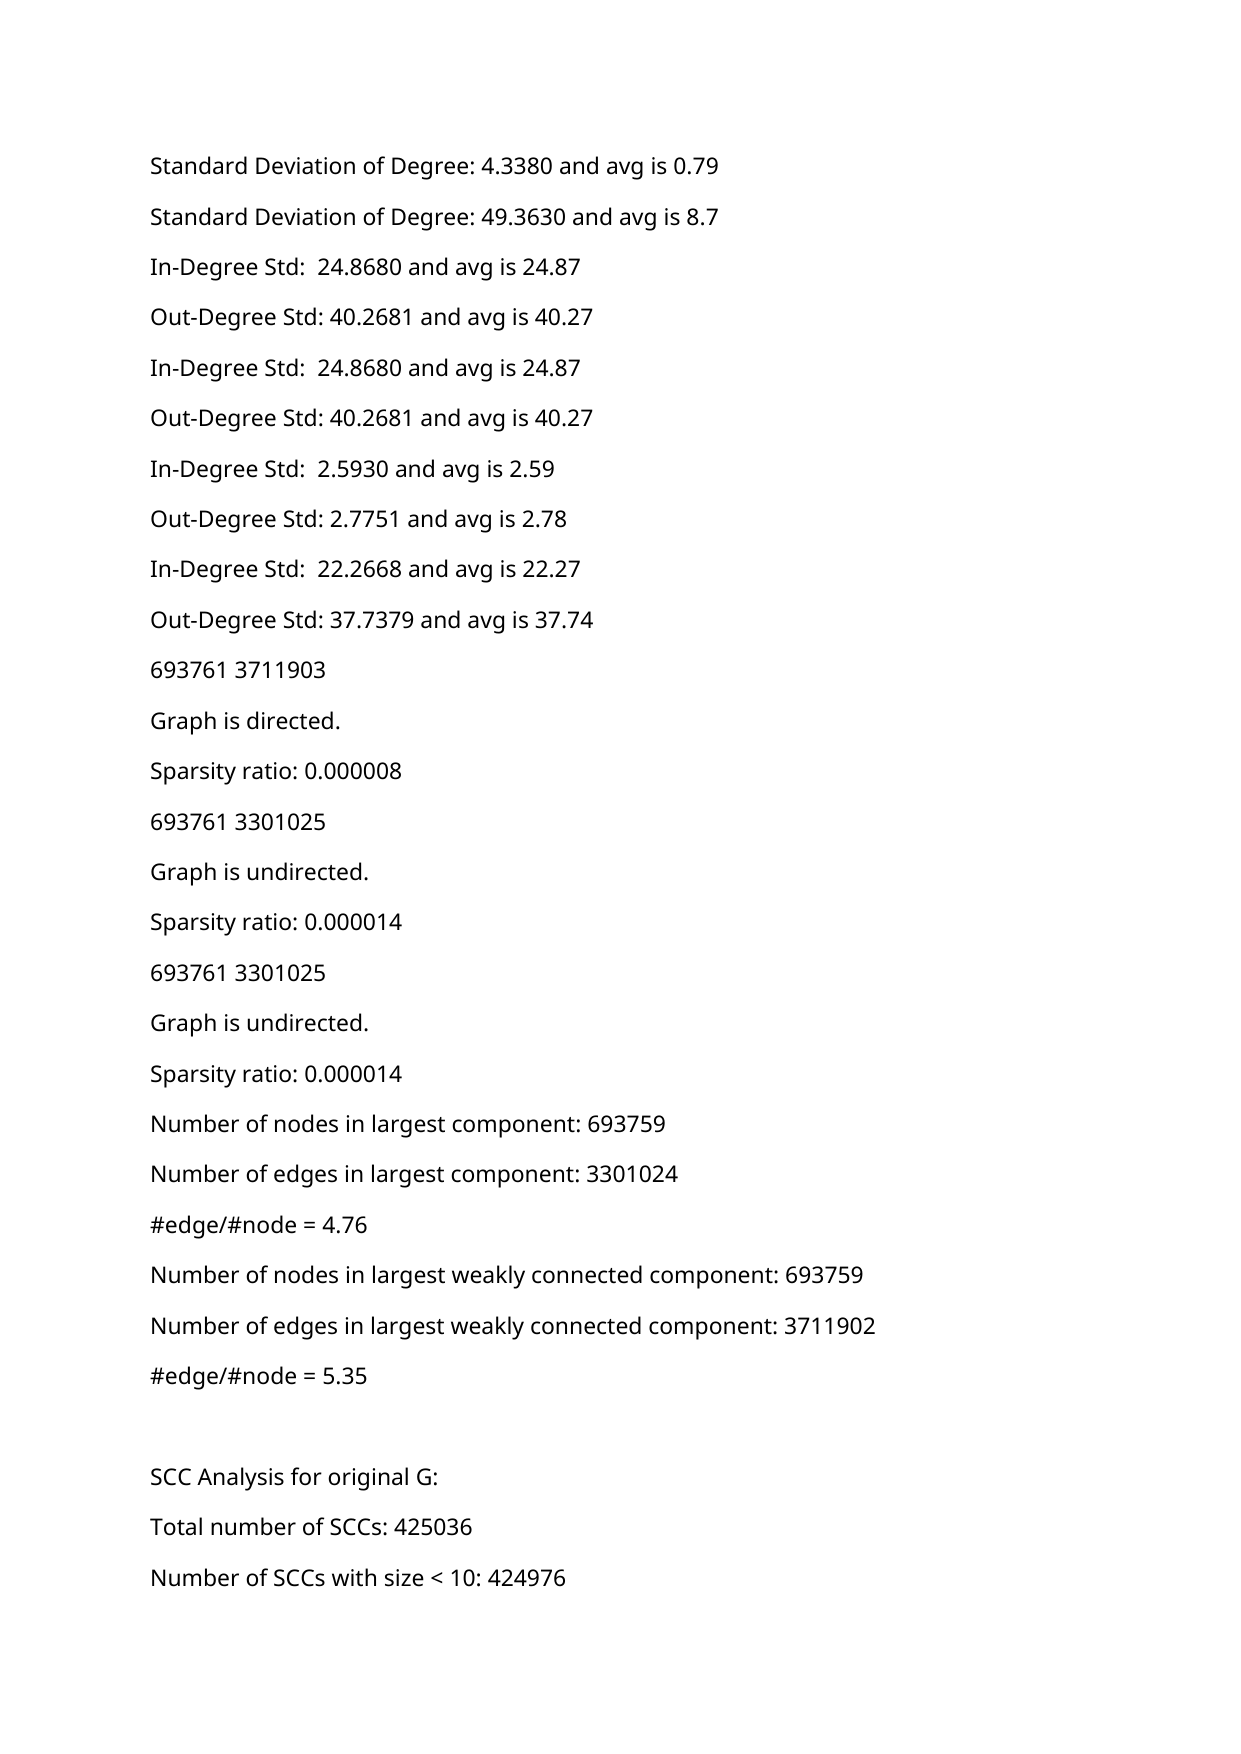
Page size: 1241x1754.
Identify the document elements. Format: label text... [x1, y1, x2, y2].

text #edge/#node = 4.76 [150, 1209, 1090, 1240]
text In-Degree Std: 24.8680 and avg is 24.87 [150, 352, 1090, 383]
text Standard Deviation of Degree: 4.3380 and avg is 0.79 [150, 150, 1090, 181]
text In-Degree Std: 22.2668 and avg is 22.27 [150, 553, 1090, 584]
text Sparsity ratio: 0.000008 [150, 755, 1090, 786]
text Out-Degree Std: 37.7379 and avg is 37.74 [150, 604, 1090, 635]
text Graph is undirected. [150, 1007, 1090, 1038]
text 693761 3711903 [150, 654, 1090, 685]
text Standard Deviation of Degree: 49.3630 and avg is 8.7 [150, 200, 1090, 232]
text Graph is undirected. [150, 856, 1090, 887]
text In-Degree Std: 24.8680 and avg is 24.87 [150, 251, 1090, 282]
text Out-Degree Std: 40.2681 and avg is 40.27 [150, 301, 1090, 332]
text SCC Analysis for original G: [150, 1461, 1090, 1492]
text Graph is directed. [150, 704, 1090, 736]
text Number of edges in largest component: 3301024 [150, 1158, 1090, 1189]
text Sparsity ratio: 0.000014 [150, 1057, 1090, 1089]
text 693761 3301025 [150, 957, 1090, 988]
text Number of SCCs with size < 10: 424976 [150, 1562, 1090, 1593]
text Number of nodes in largest weakly connected component: 693759 [150, 1259, 1090, 1290]
text In-Degree Std: 2.5930 and avg is 2.59 [150, 452, 1090, 484]
text 693761 3301025 [150, 805, 1090, 837]
text Number of edges in largest weakly connected component: 3711902 [150, 1309, 1090, 1341]
text #edge/#node = 5.35 [150, 1360, 1090, 1391]
text Total number of SCCs: 425036 [150, 1511, 1090, 1542]
text Out-Degree Std: 2.7751 and avg is 2.78 [150, 503, 1090, 534]
text Out-Degree Std: 40.2681 and avg is 40.27 [150, 402, 1090, 433]
text Number of nodes in largest component: 693759 [150, 1108, 1090, 1139]
text Sparsity ratio: 0.000014 [150, 906, 1090, 937]
